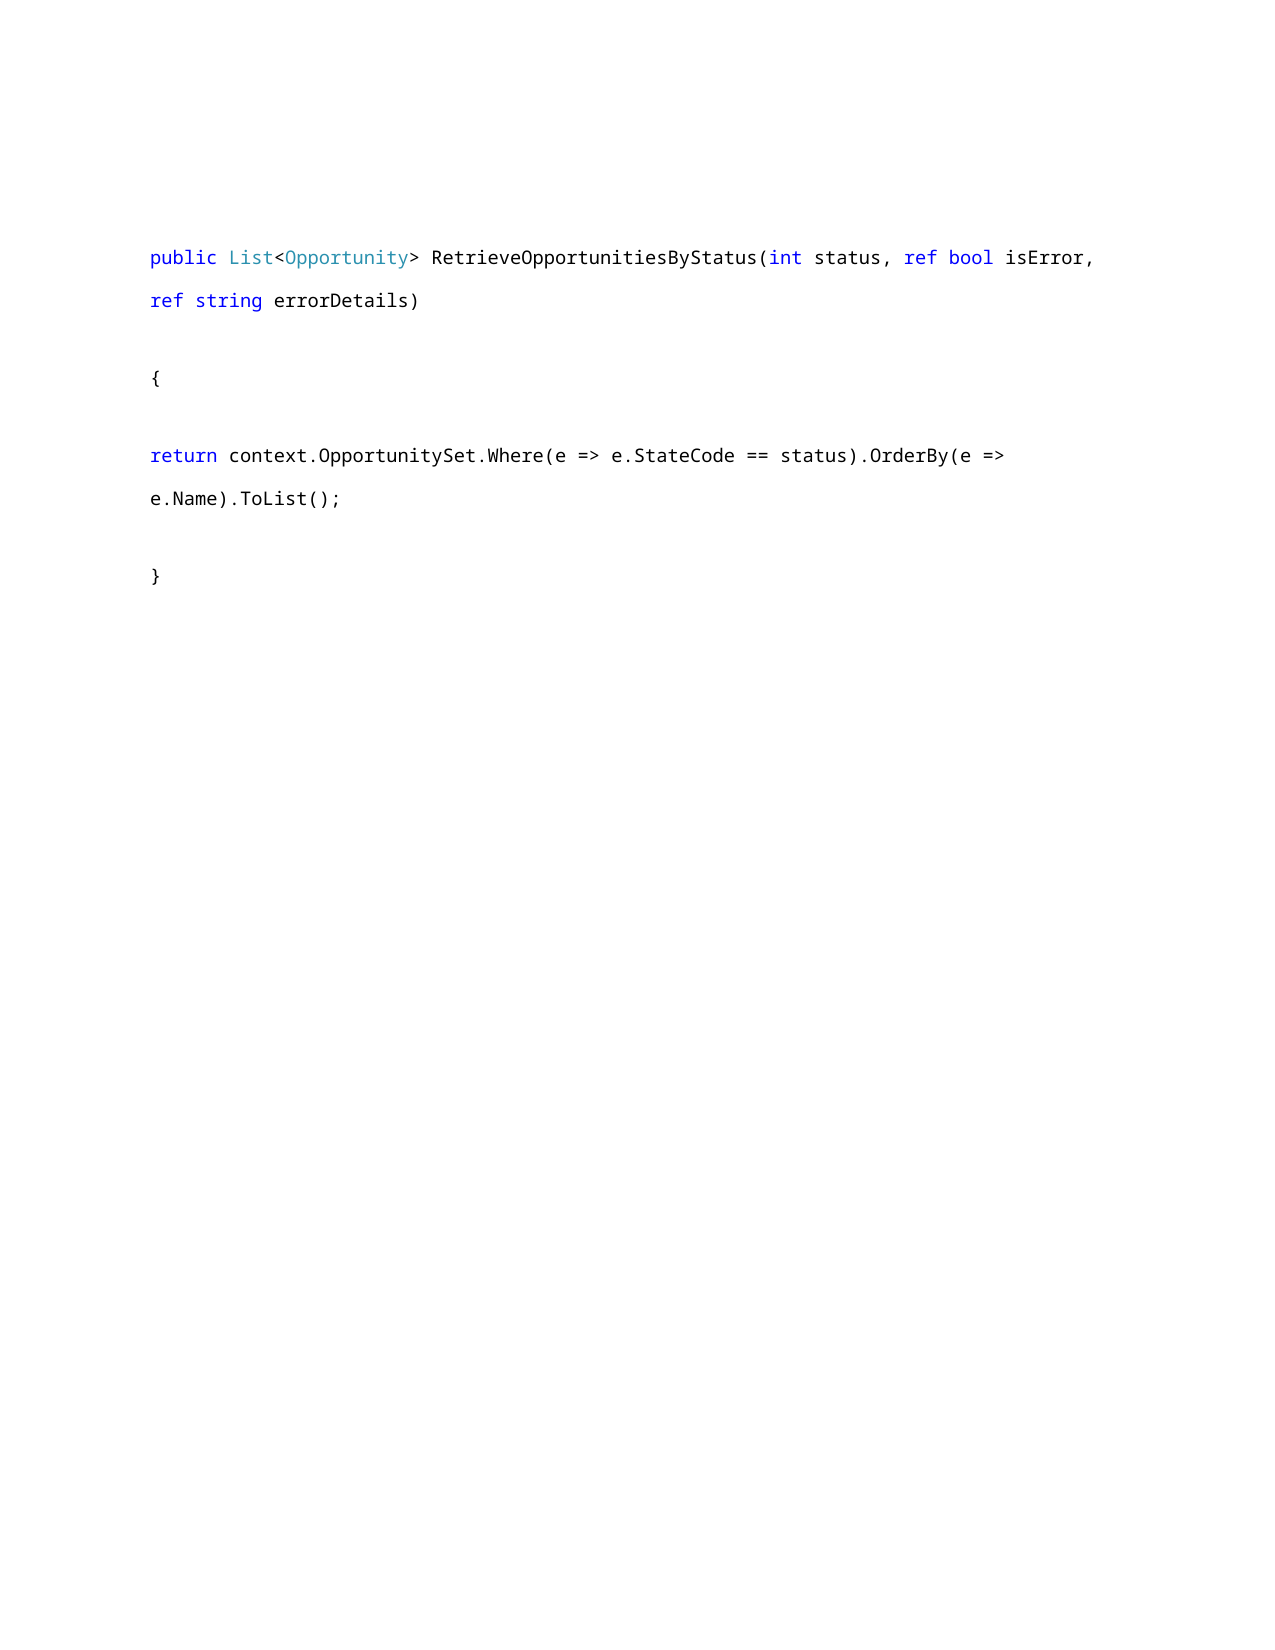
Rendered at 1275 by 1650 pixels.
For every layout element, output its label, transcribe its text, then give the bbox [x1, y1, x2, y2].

text { [150, 348, 1125, 390]
text return context.OpportunitySet.Where(e => e.StateCode == status).OrderBy(e => e.Name).ToList(); [150, 426, 1125, 510]
text public List<Opportunity> RetrieveOpportunitiesByStatus(int status, ref bool isError, ref string errorDetails) [150, 228, 1125, 312]
text } [150, 546, 1125, 588]
